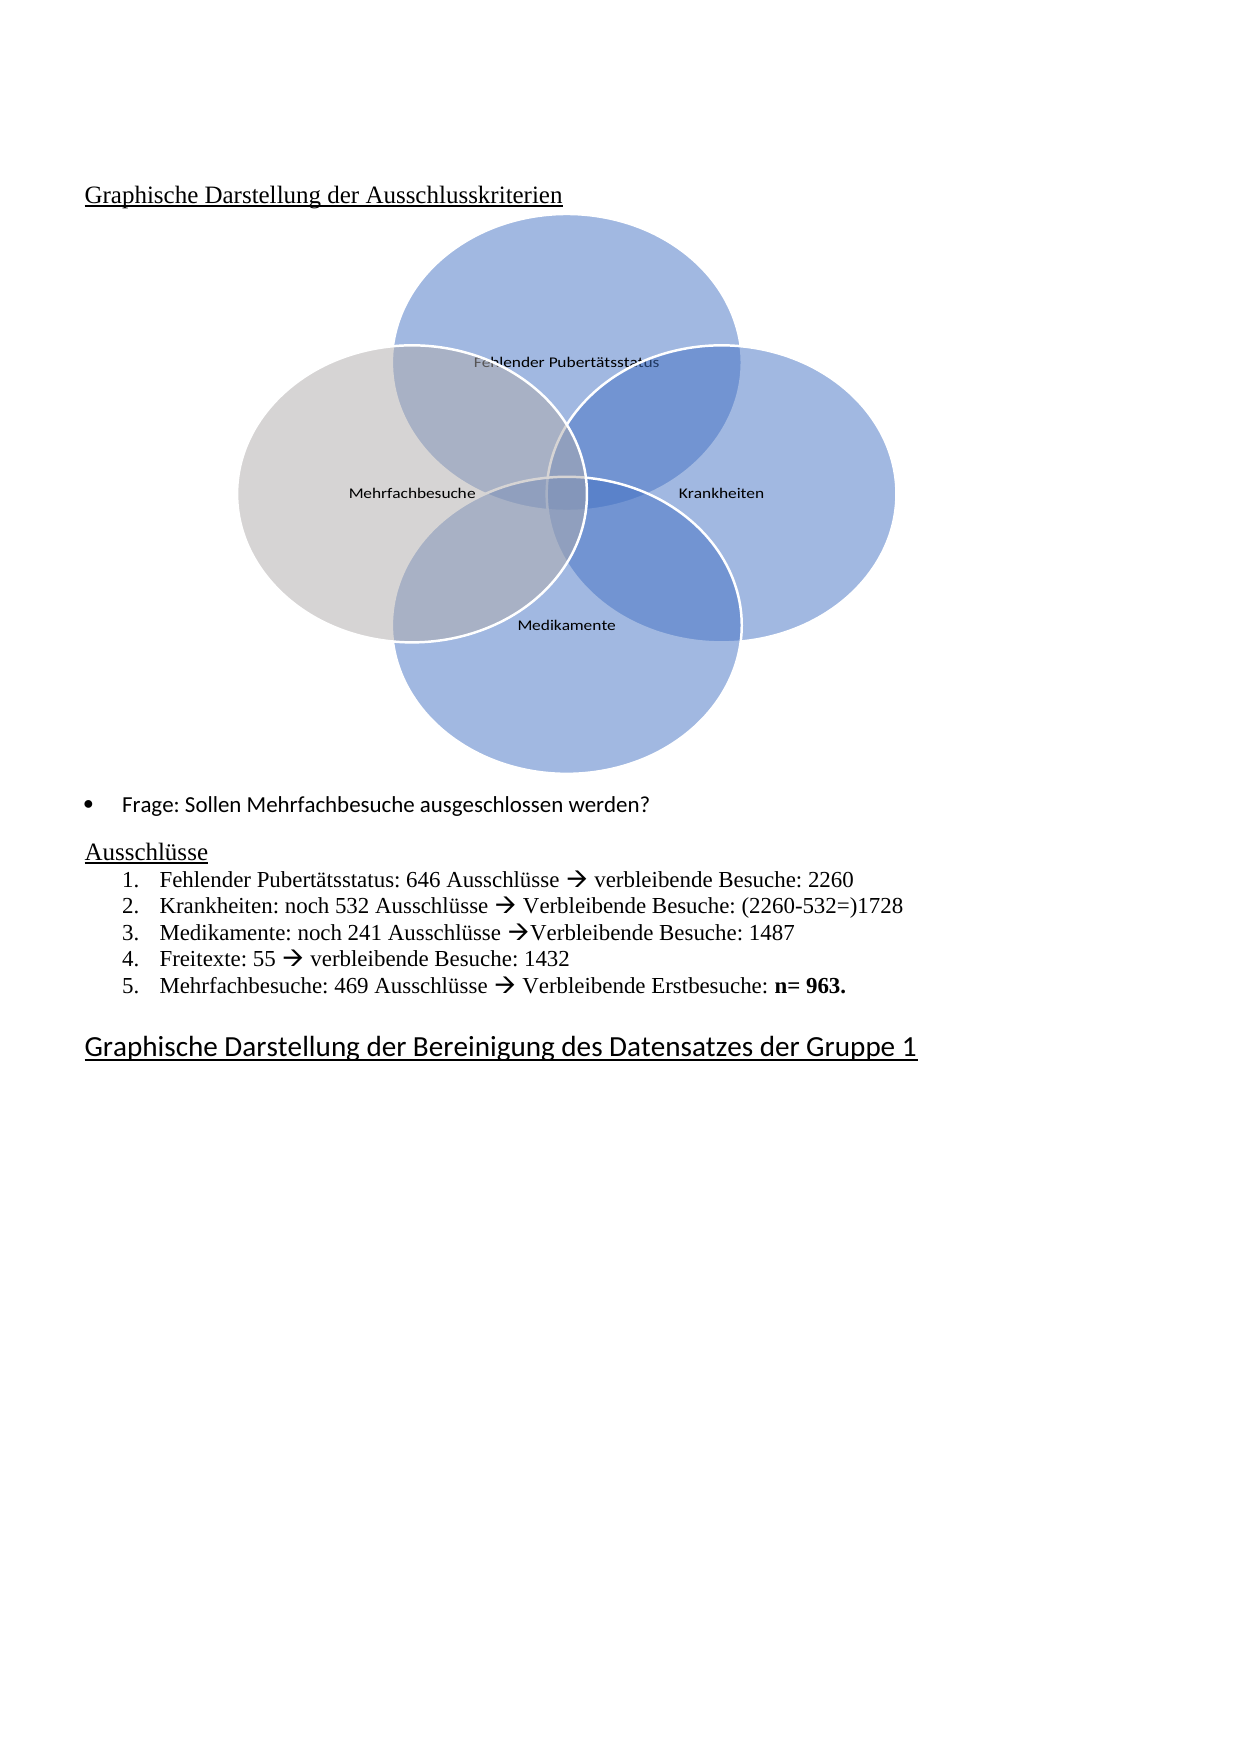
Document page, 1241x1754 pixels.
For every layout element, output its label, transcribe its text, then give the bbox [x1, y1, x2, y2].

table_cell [75, 75, 1240, 791]
table_cell Frage: Sollen Mehrfachbesuche ausgeschlossen werden? Ausschlüsse Fehlender Pubertätsstatus: 646 Ausschlüsse verbleibende Besuche: 2260 Krankheiten: noch 532 Ausschlüsse Verbleibende Besuche: (2260-532=)1728 Medikamente: noch 241 Ausschlüsse Verbleibende Besuche: 1487 Freitexte: 55 verbleibende Besuche: 1432 Mehrfachbesuche: 469 Ausschlüsse Verbleibende Erstbesuche: n= 963. Graphische Darstellung der Bereinigung des Datensatzes der Gruppe 1 [75, 791, 1240, 1095]
